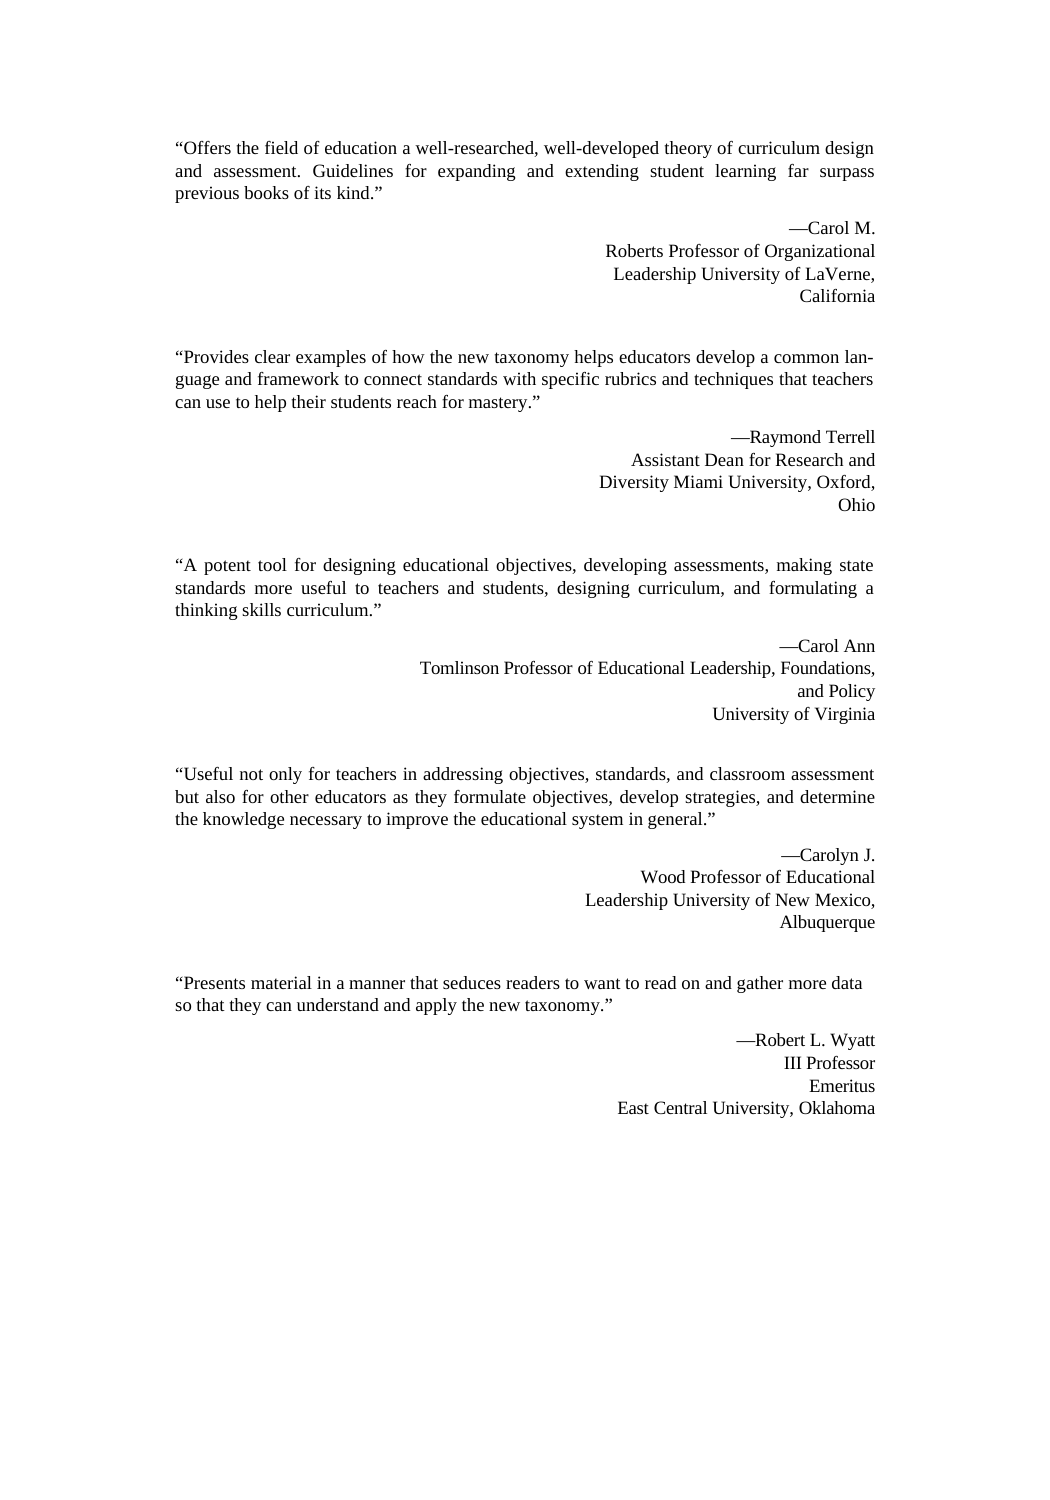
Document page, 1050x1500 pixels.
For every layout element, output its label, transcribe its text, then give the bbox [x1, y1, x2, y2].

text East Central University, Oklahoma [37, 1097, 875, 1119]
text —Carol M. Roberts Professor of Organizational Leadership University of LaVerne, California [582, 217, 875, 307]
text “Presents material in a manner that seduces readers to want to read on and gather more data so that they can understand and apply the new taxonomy.” [175, 972, 875, 1016]
text —Carol Ann Tomlinson Professor of Educational Leadership, Foundations, and Policy [415, 634, 875, 701]
text “Useful not only for teachers in addressing objectives, standards, and classroom assessment but also for other educators as they formulate objectives, develop strategies, and determine the knowledge necessary to improve the educational system in general.” [175, 763, 875, 830]
text “A potent tool for designing educational objectives, developing assessments, making state standards more useful to teachers and students, designing curriculum, and formulating a thinking skills curriculum.” [175, 554, 875, 621]
text —Robert L. Wyatt III Professor Emeritus [714, 1029, 875, 1096]
text —Raymond Terrell Assistant Dean for Research and Diversity Miami University, Oxford, Ohio [560, 426, 875, 515]
text —Carolyn J. Wood Professor of Educational Leadership University of New Mexico, Albuquerque [572, 843, 875, 933]
text “Offers the field of education a well-researched, well-developed theory of curriculum design and assessment. Guidelines for expanding and extending student learning far surpass previous books of its kind.” [175, 137, 875, 204]
text University of Virginia [37, 702, 875, 724]
text “Provides clear examples of how the new taxonomy helps educators develop a common lan- guage and framework to connect standards with specific rubrics and techniques that teachers can use to help their students reach for mastery.” [175, 346, 875, 412]
